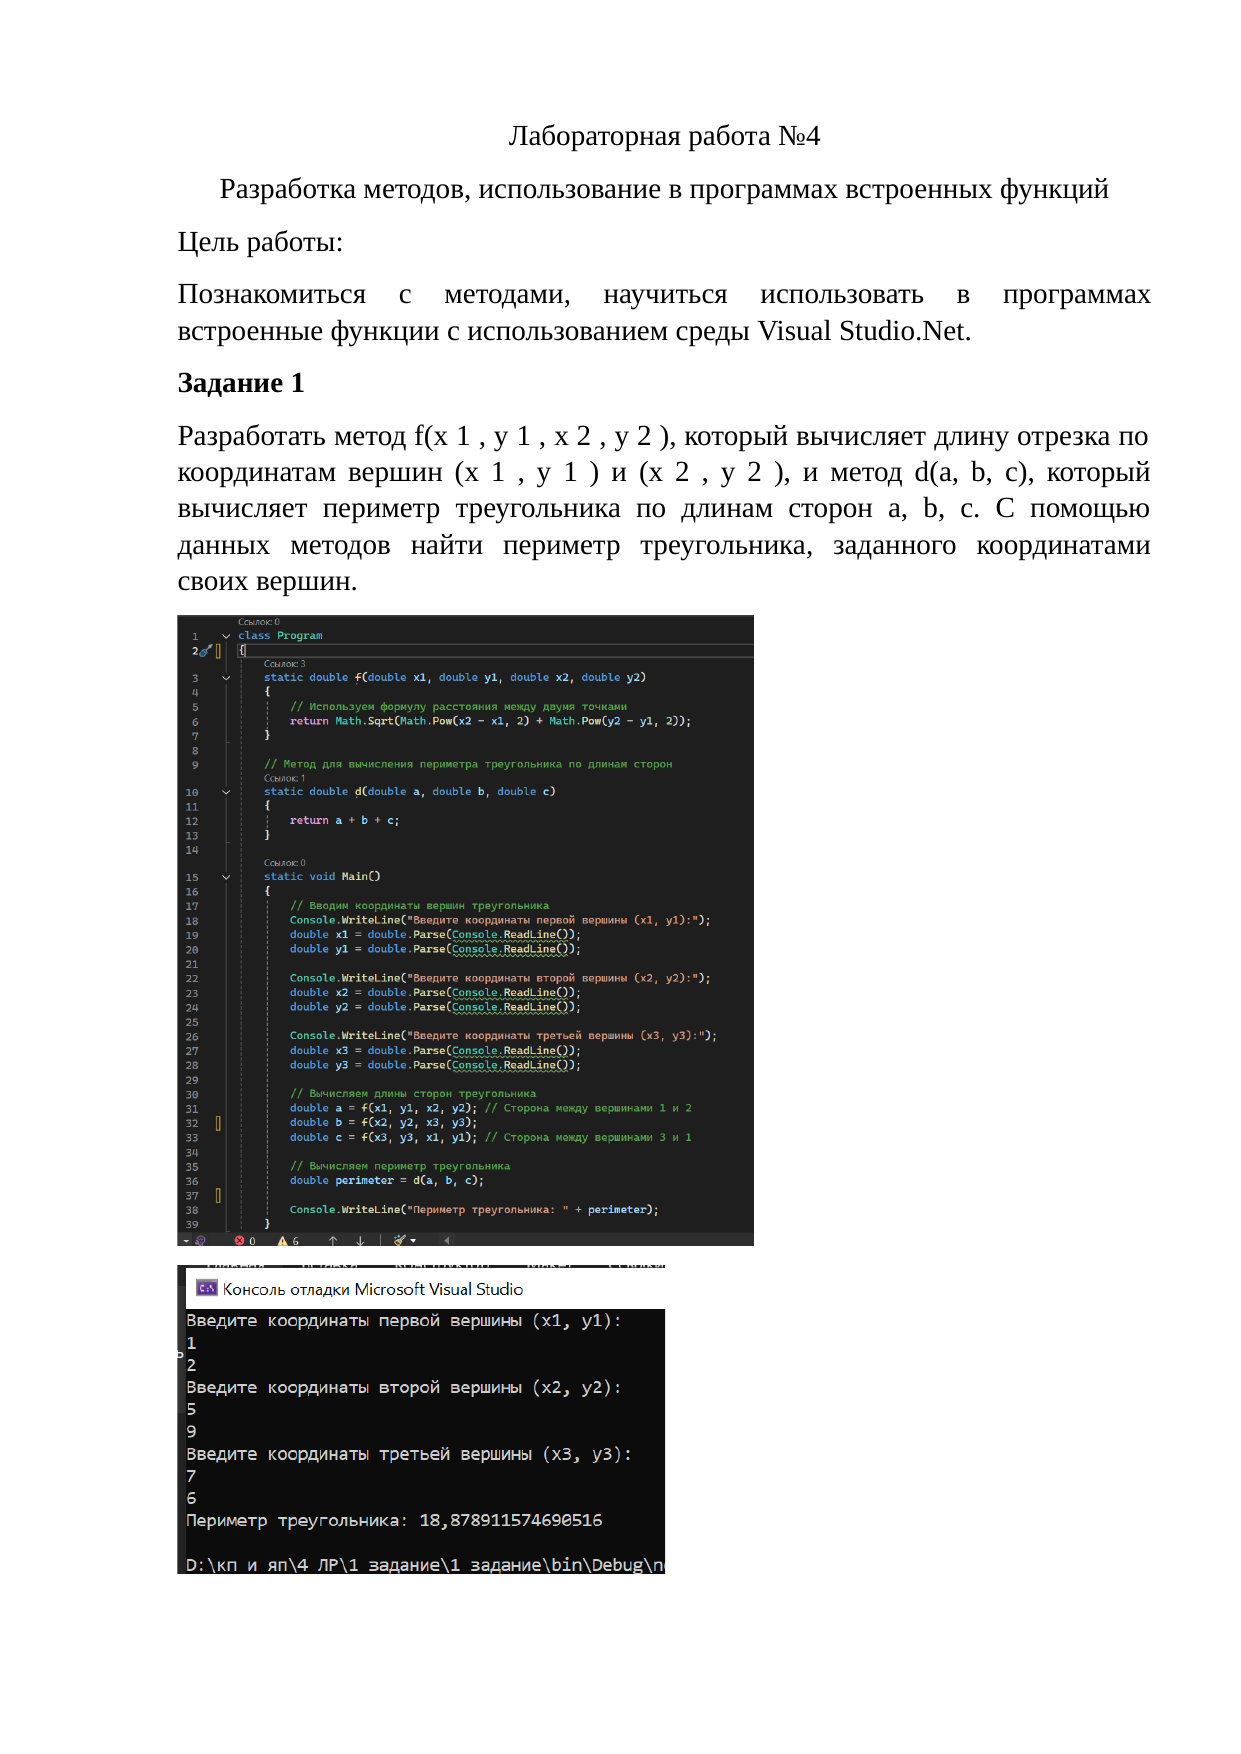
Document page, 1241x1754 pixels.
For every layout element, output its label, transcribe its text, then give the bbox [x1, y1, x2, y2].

text Задание 1 [177, 366, 1152, 399]
text Разработка методов, использование в программах встроенных функций [177, 171, 1152, 204]
text Разработать метод f(x 1 , y 1 , x 2 , y 2 ), который вычисляет длину отрезка по координатам вершин (x 1 , y 1 ) и (x 2 , y 2 ), и метод d(a, b, c), который вычисляет периметр треугольника по длинам сторон a, b, c. С помощью данных методов найти периметр треугольника, заданного координатами своих вершин. [177, 418, 1152, 596]
picture [177, 1265, 666, 1574]
text Познакомиться с методами, научиться использовать в программах встроенные функции с использованием среды Visual Studio.Net. [177, 277, 1152, 346]
text Лабораторная работа №4 [177, 118, 1152, 152]
picture [177, 615, 754, 1246]
text Цель работы: [177, 224, 1152, 257]
